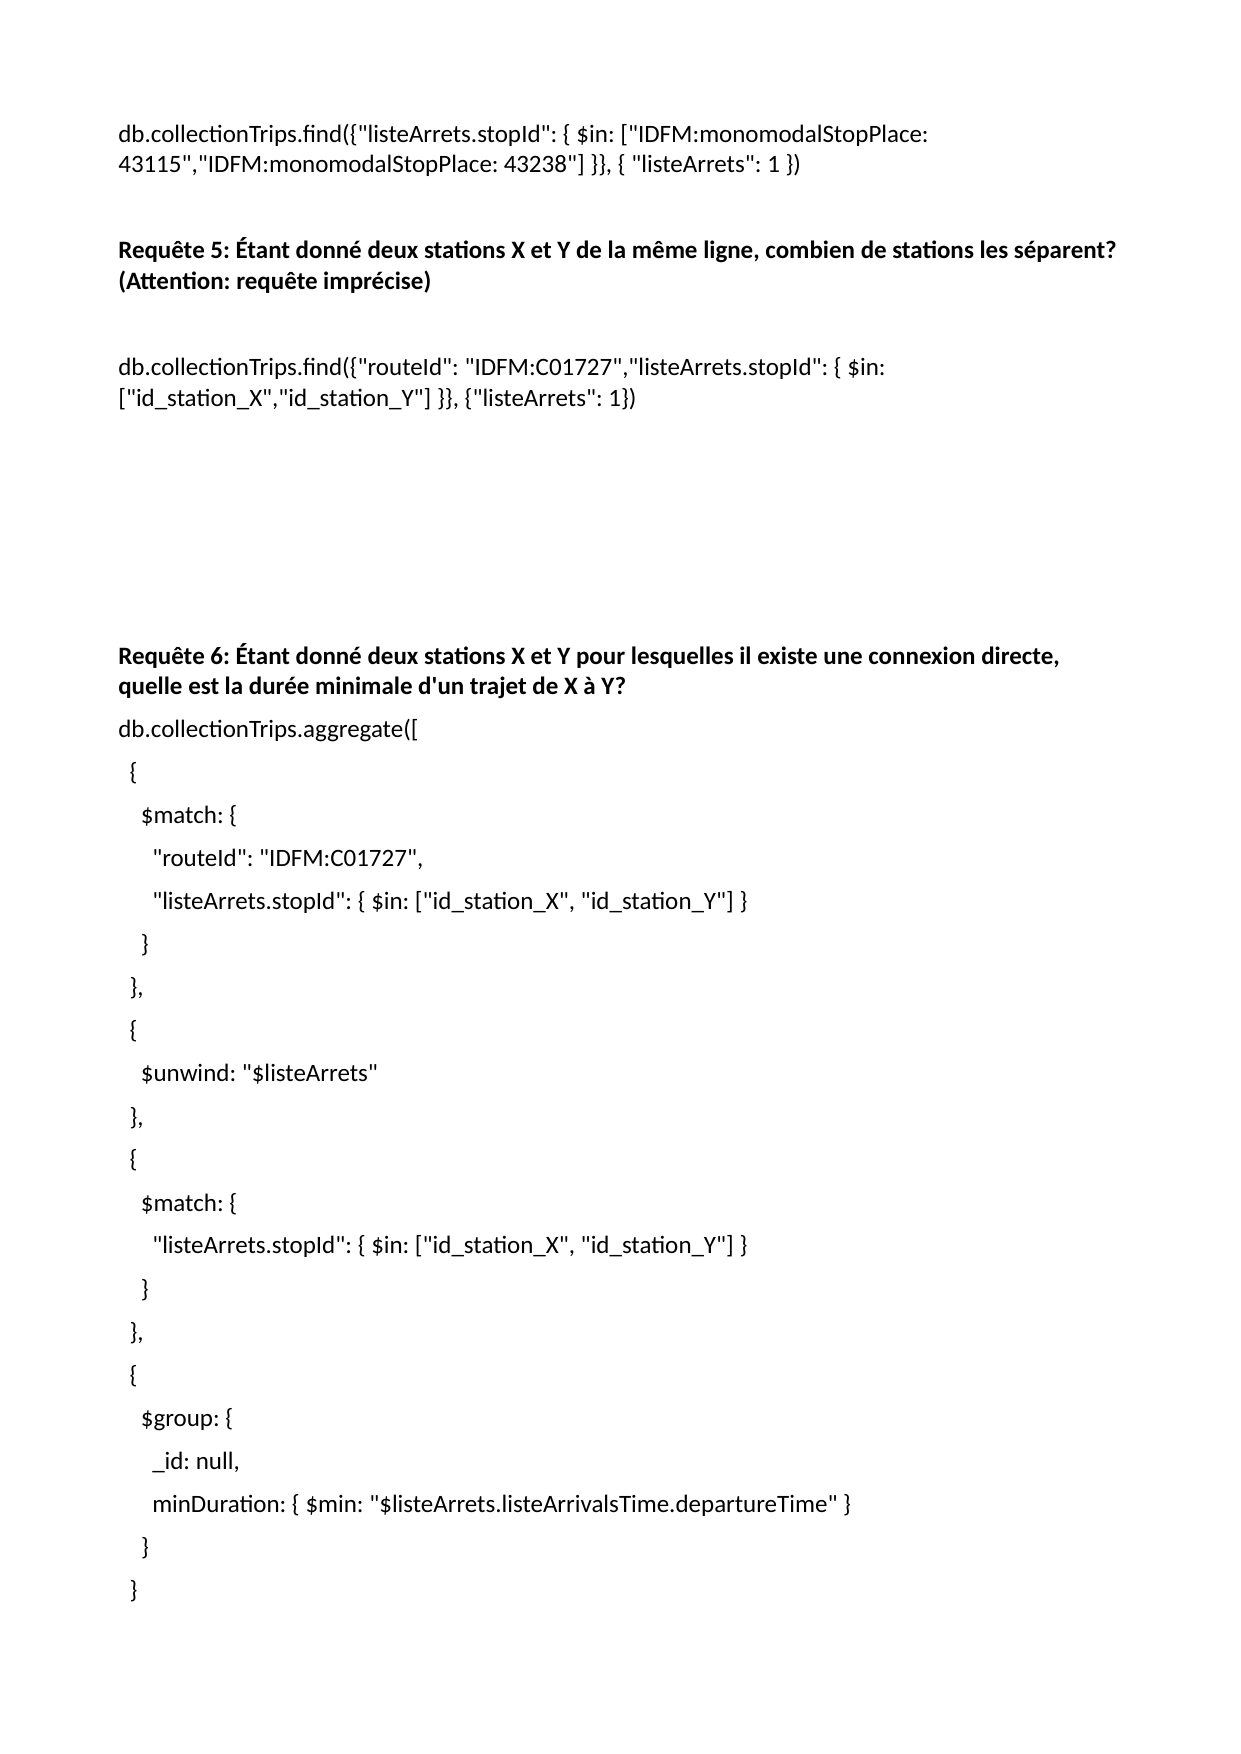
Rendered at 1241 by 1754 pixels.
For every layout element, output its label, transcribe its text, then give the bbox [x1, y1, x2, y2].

text $match: { [118, 1187, 1122, 1217]
text db.collectionTrips.aggregate([ [118, 713, 1122, 744]
text } [118, 1574, 1122, 1604]
text $group: { [118, 1402, 1122, 1432]
text }, [118, 972, 1122, 1002]
text } [118, 1273, 1122, 1303]
text _id: null, [118, 1445, 1122, 1475]
text "routeId": "IDFM:C01727", [118, 842, 1122, 873]
text { [118, 1144, 1122, 1174]
text Requête 6: Étant donné deux stations X et Y pour lesquelles il existe une connexion directe, quelle est la durée minimale d'un trajet de X à Y? [118, 640, 1122, 701]
text $unwind: "$listeArrets" [118, 1058, 1122, 1088]
text minDuration: { $min: "$listeArrets.listeArrivalsTime.departureTime" } [118, 1488, 1122, 1518]
text }, [118, 1316, 1122, 1346]
text { [118, 1014, 1122, 1045]
text Requête 5: Étant donné deux stations X et Y de la même ligne, combien de stations les séparent? (Attention: requête imprécise) [118, 235, 1122, 296]
text } [118, 928, 1122, 959]
text db.collectionTrips.find({"routeId": "IDFM:C01727","listeArrets.stopId": { $in: ["id_station_X","id_station_Y"] }}, {"listeArrets": 1}) [118, 351, 1122, 412]
text } [118, 1531, 1122, 1561]
text $match: { [118, 799, 1122, 830]
text "listeArrets.stopId": { $in: ["id_station_X", "id_station_Y"] } [118, 1230, 1122, 1260]
text db.collectionTrips.find({"listeArrets.stopId": { $in: ["IDFM:monomodalStopPlace: 43115","IDFM:monomodalStopPlace: 43238"] }}, { "listeArrets": 1 }) [118, 118, 1122, 179]
text { [118, 756, 1122, 787]
text { [118, 1359, 1122, 1389]
text }, [118, 1101, 1122, 1131]
text "listeArrets.stopId": { $in: ["id_station_X", "id_station_Y"] } [118, 886, 1122, 916]
